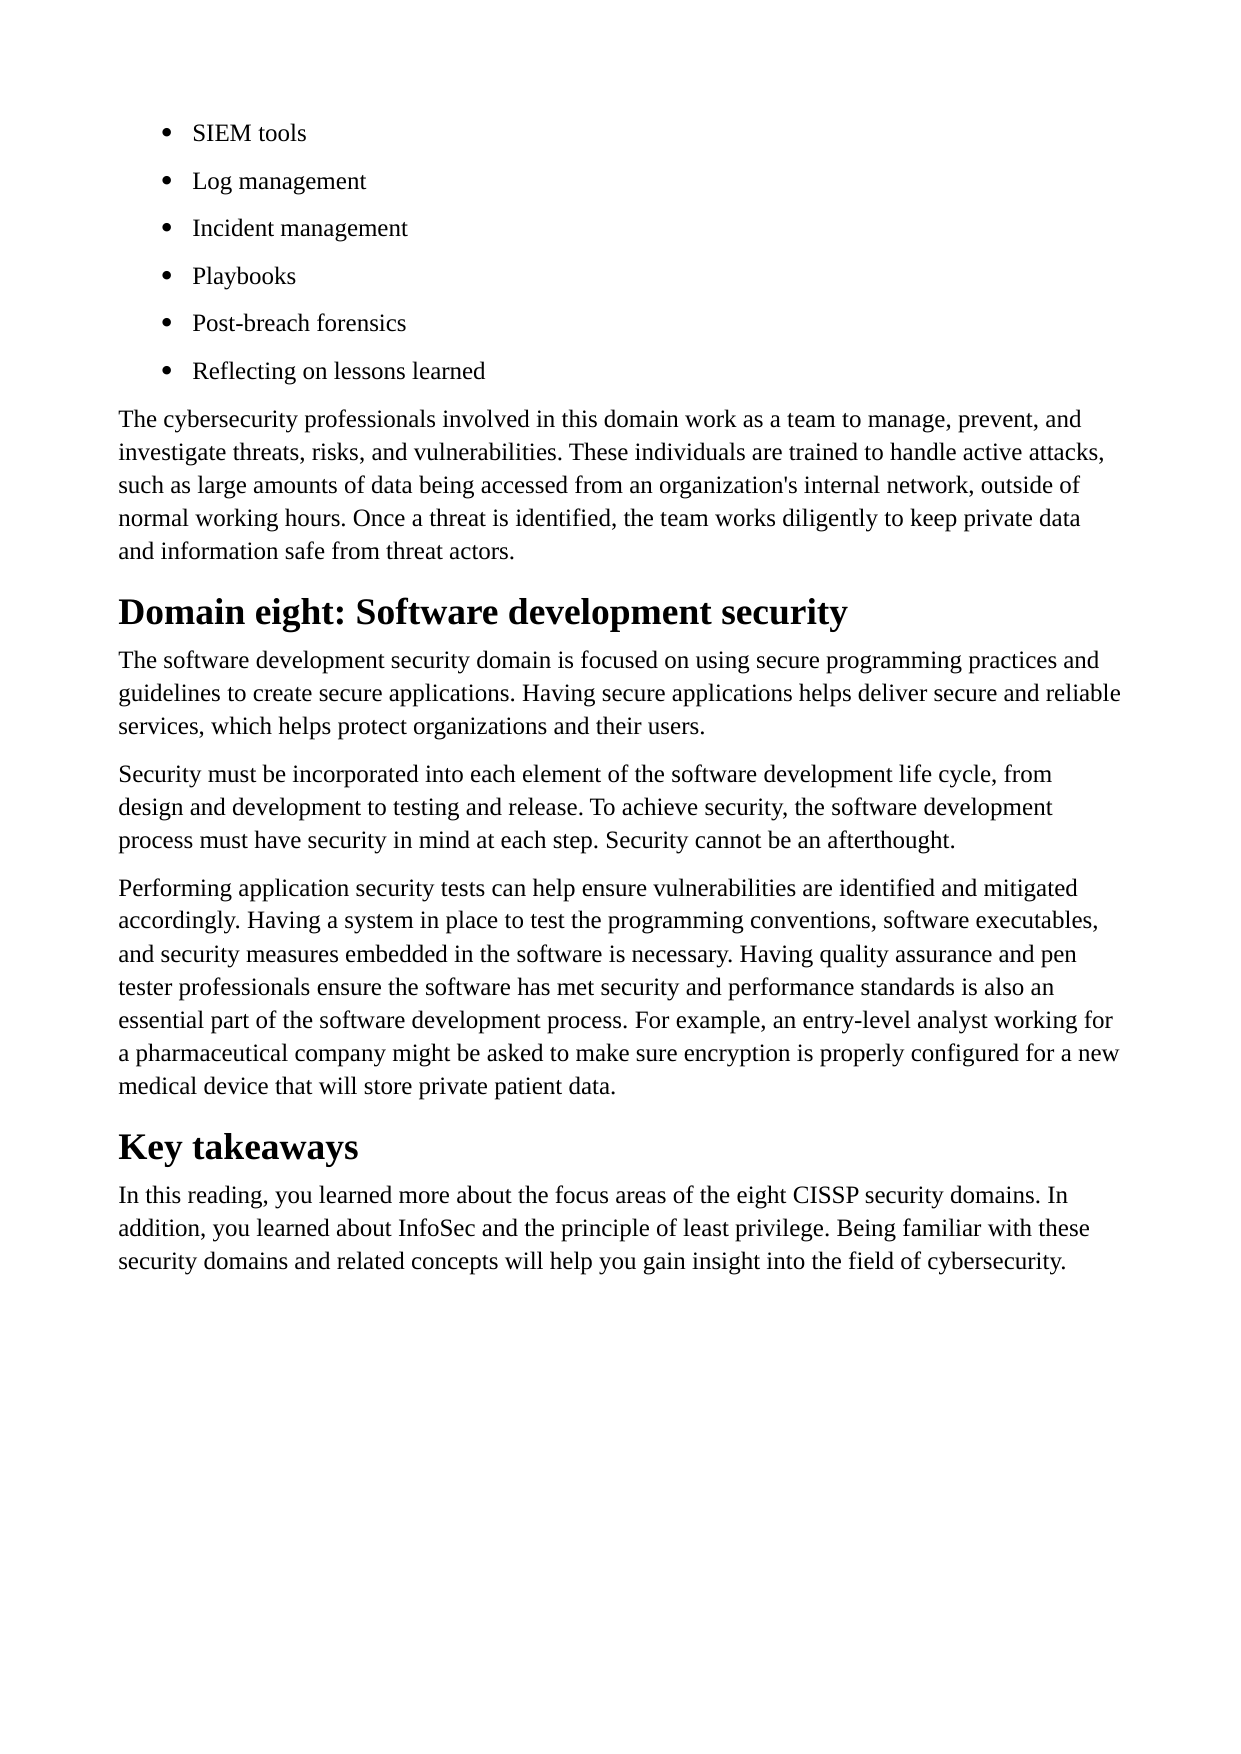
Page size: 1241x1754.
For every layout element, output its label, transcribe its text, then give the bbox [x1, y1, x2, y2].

text In this reading, you learned more about the focus areas of the eight CISSP security domains. In addition, you learned about InfoSec and the principle of least privilege. Being familiar with these security domains and related concepts will help you gain insight into the field of cybersecurity. [118, 1180, 1122, 1275]
list Log management [162, 166, 1122, 194]
list Incident management [162, 213, 1122, 242]
subtitle Key takeaways [118, 1124, 1122, 1168]
text The software development security domain is focused on using secure programming practices and guidelines to create secure applications. Having secure applications helps deliver secure and reliable services, which helps protect organizations and their users. [118, 645, 1122, 740]
list Playbooks [162, 261, 1122, 290]
list Post-breach forensics [162, 308, 1122, 337]
list Reflecting on lessons learned [162, 356, 1122, 385]
text Security must be incorporated into each element of the software development life cycle, from design and development to testing and release. To achieve security, the software development process must have security in mind at each step. Security cannot be an afterthought. [118, 759, 1122, 854]
text Performing application security tests can help ensure vulnerabilities are identified and mitigated accordingly. Having a system in place to test the programming conventions, software executables, and security measures embedded in the software is necessary. Having quality assurance and pen tester professionals ensure the software has met security and performance standards is also an essential part of the software development process. For example, an entry-level analyst working for a pharmaceutical company might be asked to make sure encryption is properly configured for a new medical device that will store private patient data. [118, 873, 1122, 1099]
list SIEM tools [162, 118, 1122, 147]
text The cybersecurity professionals involved in this domain work as a team to manage, prevent, and investigate threats, risks, and vulnerabilities. These individuals are trained to handle active attacks, such as large amounts of data being accessed from an organization's internal network, outside of normal working hours. Once a threat is identified, the team works diligently to keep private data and information safe from threat actors. [118, 404, 1122, 564]
subtitle Domain eight: Software development security [118, 590, 1122, 633]
